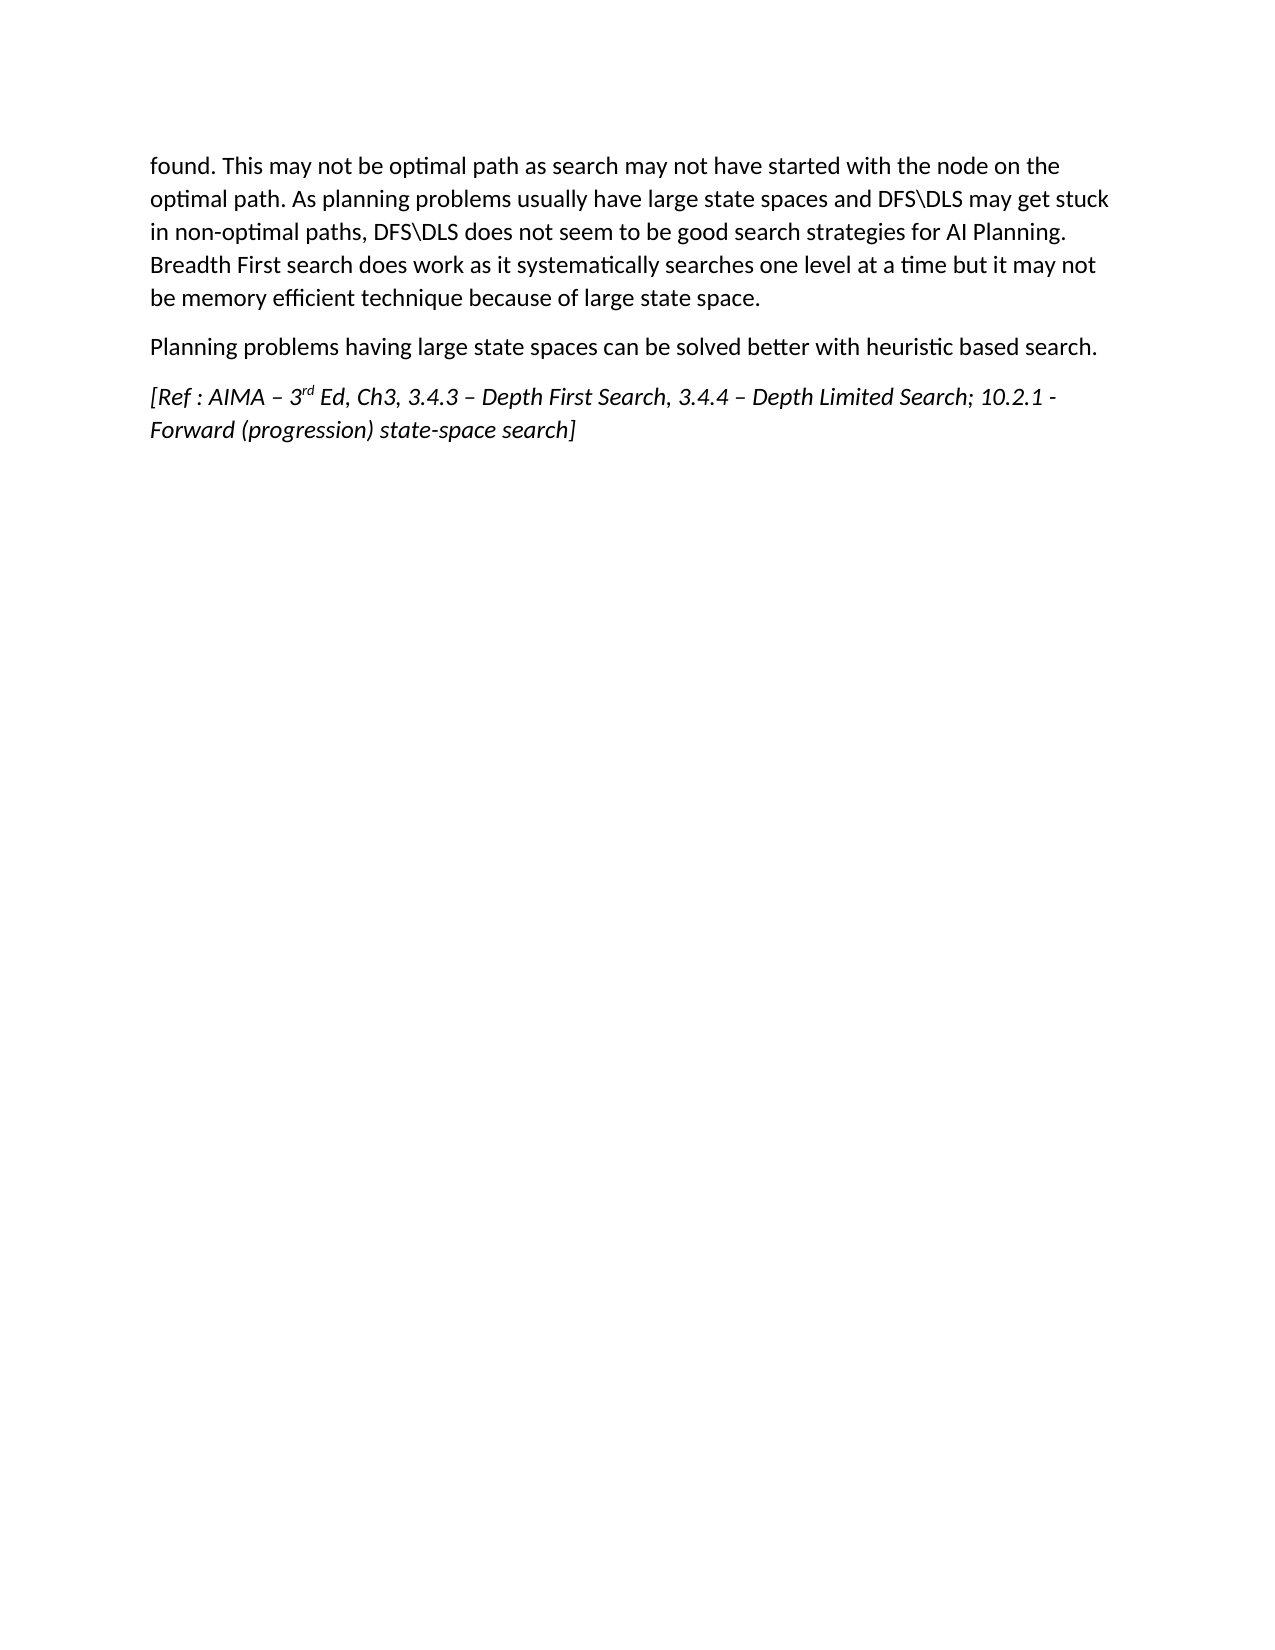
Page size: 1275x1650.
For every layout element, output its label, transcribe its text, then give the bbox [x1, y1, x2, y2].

text [Ref : AIMA – 3rd Ed, Ch3, 3.4.3 – Depth First Search, 3.4.4 – Depth Limited Search; 10.2.1 - Forward (progression) state-space search] [150, 381, 1125, 444]
text Planning problems having large state spaces can be solved better with heuristic based search. [150, 331, 1125, 362]
